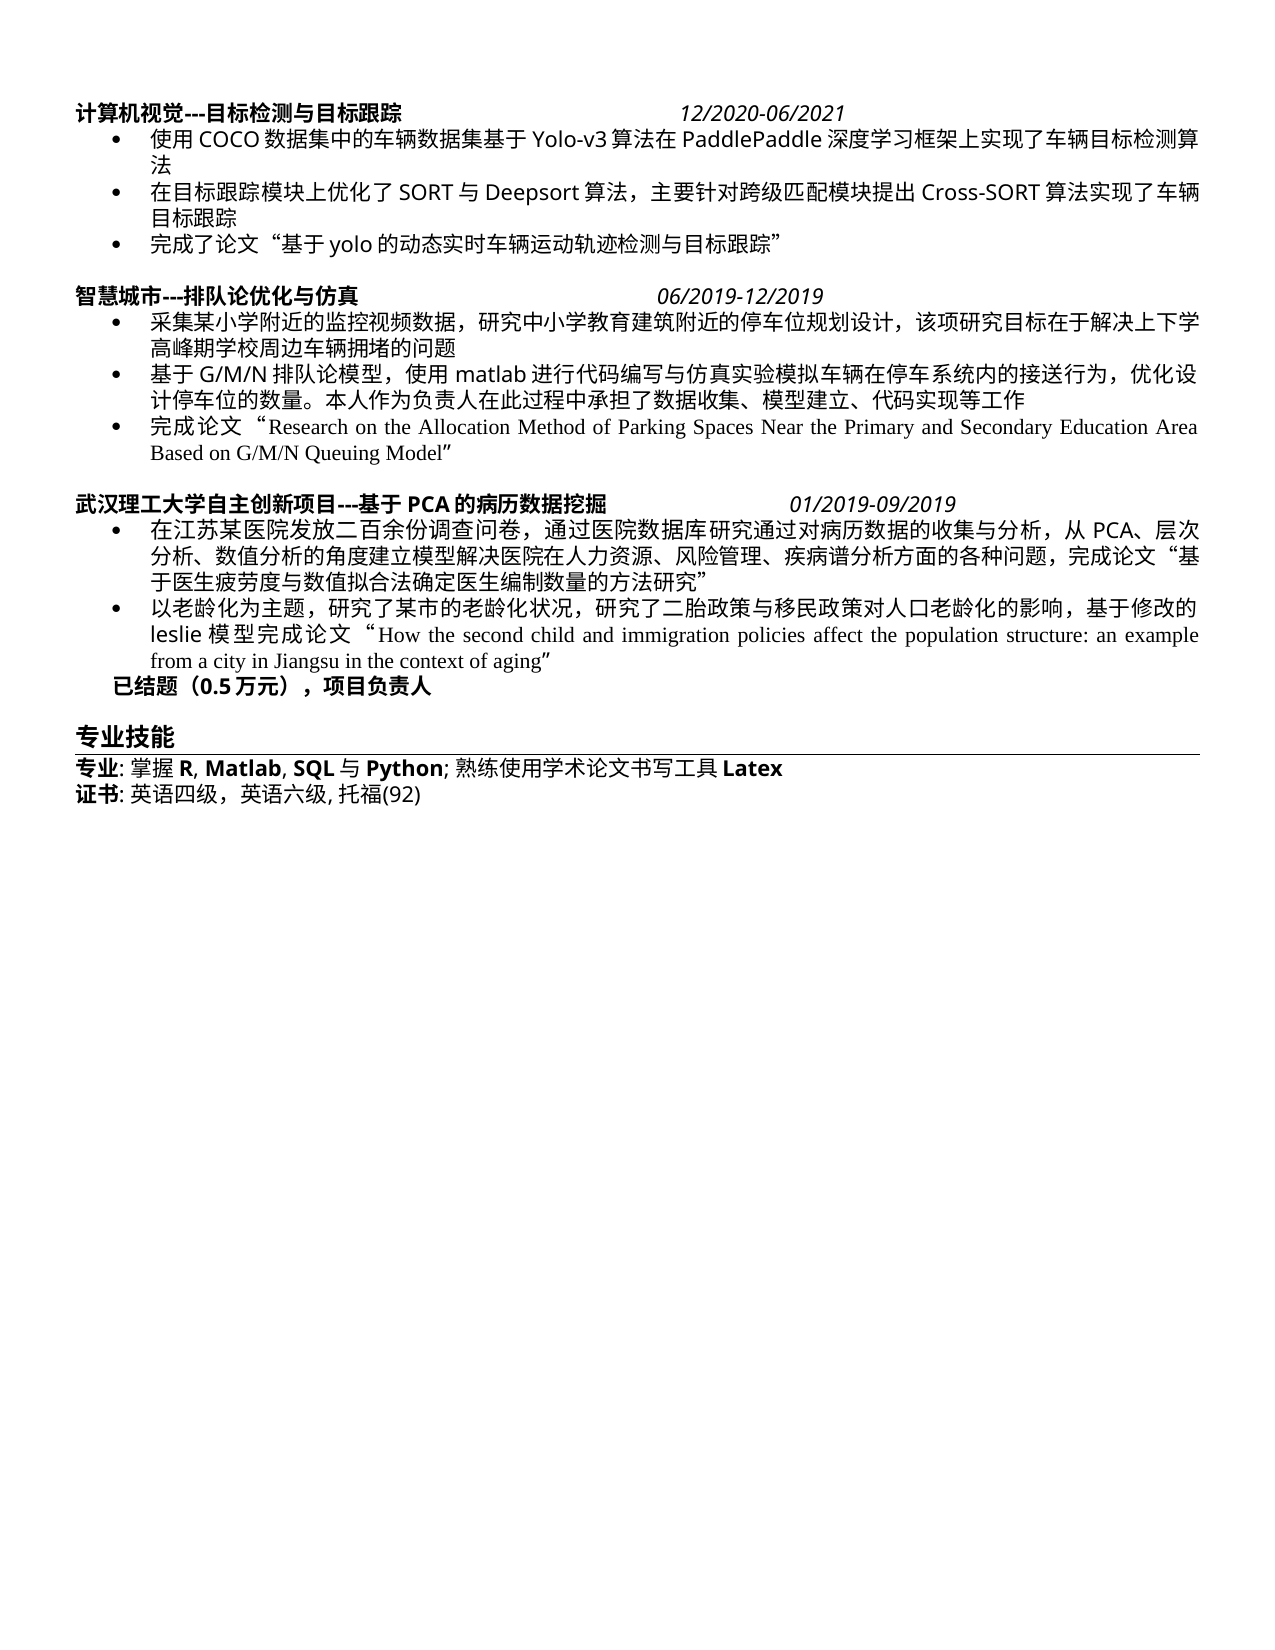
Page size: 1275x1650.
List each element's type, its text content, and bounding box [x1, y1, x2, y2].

list 使用COCO数据集中的车辆数据集基于Yolo-v3算法在PaddlePaddle深度学习框架上实现了车辆目标检测算法 [112, 127, 1200, 179]
text 证书: 英语四级，英语六级, 托福(92) [75, 781, 1200, 807]
list 完成论文“Research on the Allocation Method of Parking Spaces Near the Primary and Secondary Education Area Based on G/M/N Queuing Model” [112, 413, 1200, 466]
text 专业: 掌握R, Matlab, SQL与Python; 熟练使用学术论文书写工具Latex [75, 755, 1200, 781]
list 基于G/M/N排队论模型，使用matlab进行代码编写与仿真实验模拟车辆在停车系统内的接送行为，优化设计停车位的数量。本人作为负责人在此过程中承担了数据收集、模型建立、代码实现等工作 [112, 361, 1200, 413]
list 采集某小学附近的监控视频数据，研究中小学教育建筑附近的停车位规划设计，该项研究目标在于解决上下学高峰期学校周边车辆拥堵的问题 [112, 309, 1200, 361]
list 在目标跟踪模块上优化了SORT与Deepsort算法，主要针对跨级匹配模块提出Cross-SORT算法实现了车辆目标跟踪 [112, 179, 1200, 231]
list 完成了论文“基于yolo的动态实时车辆运动轨迹检测与目标跟踪” [112, 231, 1200, 257]
text 武汉理工大学自主创新项目---基于PCA的病历数据挖掘 01/2019-09/2019 [724, 492, 1200, 518]
text 武汉理工大学自主创新项目---基于PCA的病历数据挖掘 01/2019-09/2019 [75, 492, 612, 518]
list 以老龄化为主题，研究了某市的老龄化状况，研究了二胎政策与移民政策对人口老龄化的影响，基于修改的leslie模型完成论文“How the second child and immigration policies affect the population structure: an example from a city in Jiangsu in the context of aging” [112, 596, 1200, 674]
text 智慧城市---排队论优化与仿真 06/2019-12/2019 [75, 283, 1200, 309]
list 专业技能 [75, 726, 1200, 754]
list 在江苏某医院发放二百余份调查问卷，通过医院数据库研究通过对病历数据的收集与分析，从PCA、层次分析、数值分析的角度建立模型解决医院在人力资源、风险管理、疾病谱分析方面的各种问题，完成论文“基于医生疲劳度与数值拟合法确定医生编制数量的方法研究” [112, 518, 1200, 596]
text 计算机视觉---目标检测与目标跟踪 12/2020-06/2021 [75, 101, 1200, 127]
text 已结题（0.5万元），项目负责人 [112, 674, 1200, 700]
